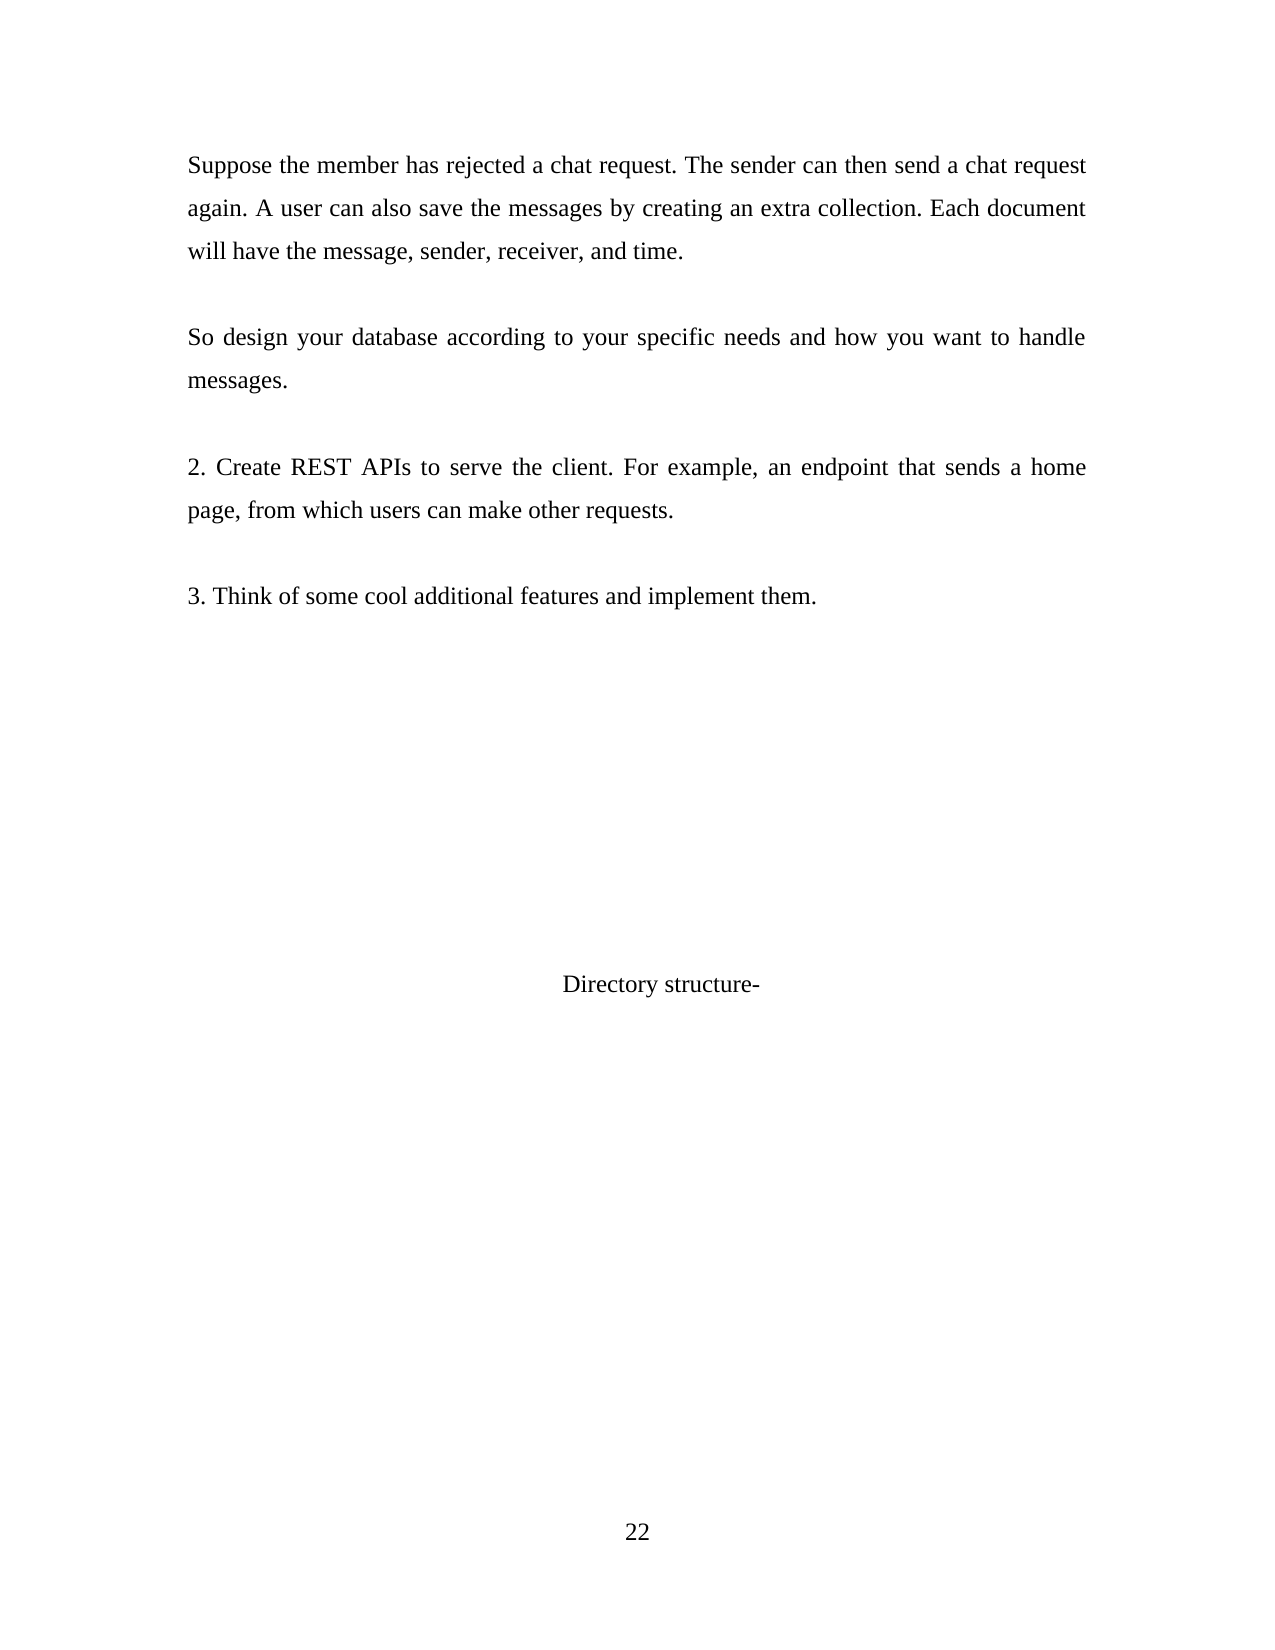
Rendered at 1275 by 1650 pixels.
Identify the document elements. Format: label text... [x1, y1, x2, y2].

text 3. Think of some cool additional features and implement them. [187, 581, 1087, 610]
text Suppose the member has rejected a chat request. The sender can then send a chat request again. A user can also save the messages by creating an extra collection. Each document will have the message, sender, receiver, and time. [187, 150, 1087, 265]
text Directory structure- [487, 969, 1087, 998]
text 2. Create REST APIs to serve the client. For example, an endpoint that sends a home page, from which users can make other requests. [187, 452, 1087, 524]
text So design your database according to your specific needs and how you want to handle messages. [187, 322, 1087, 394]
